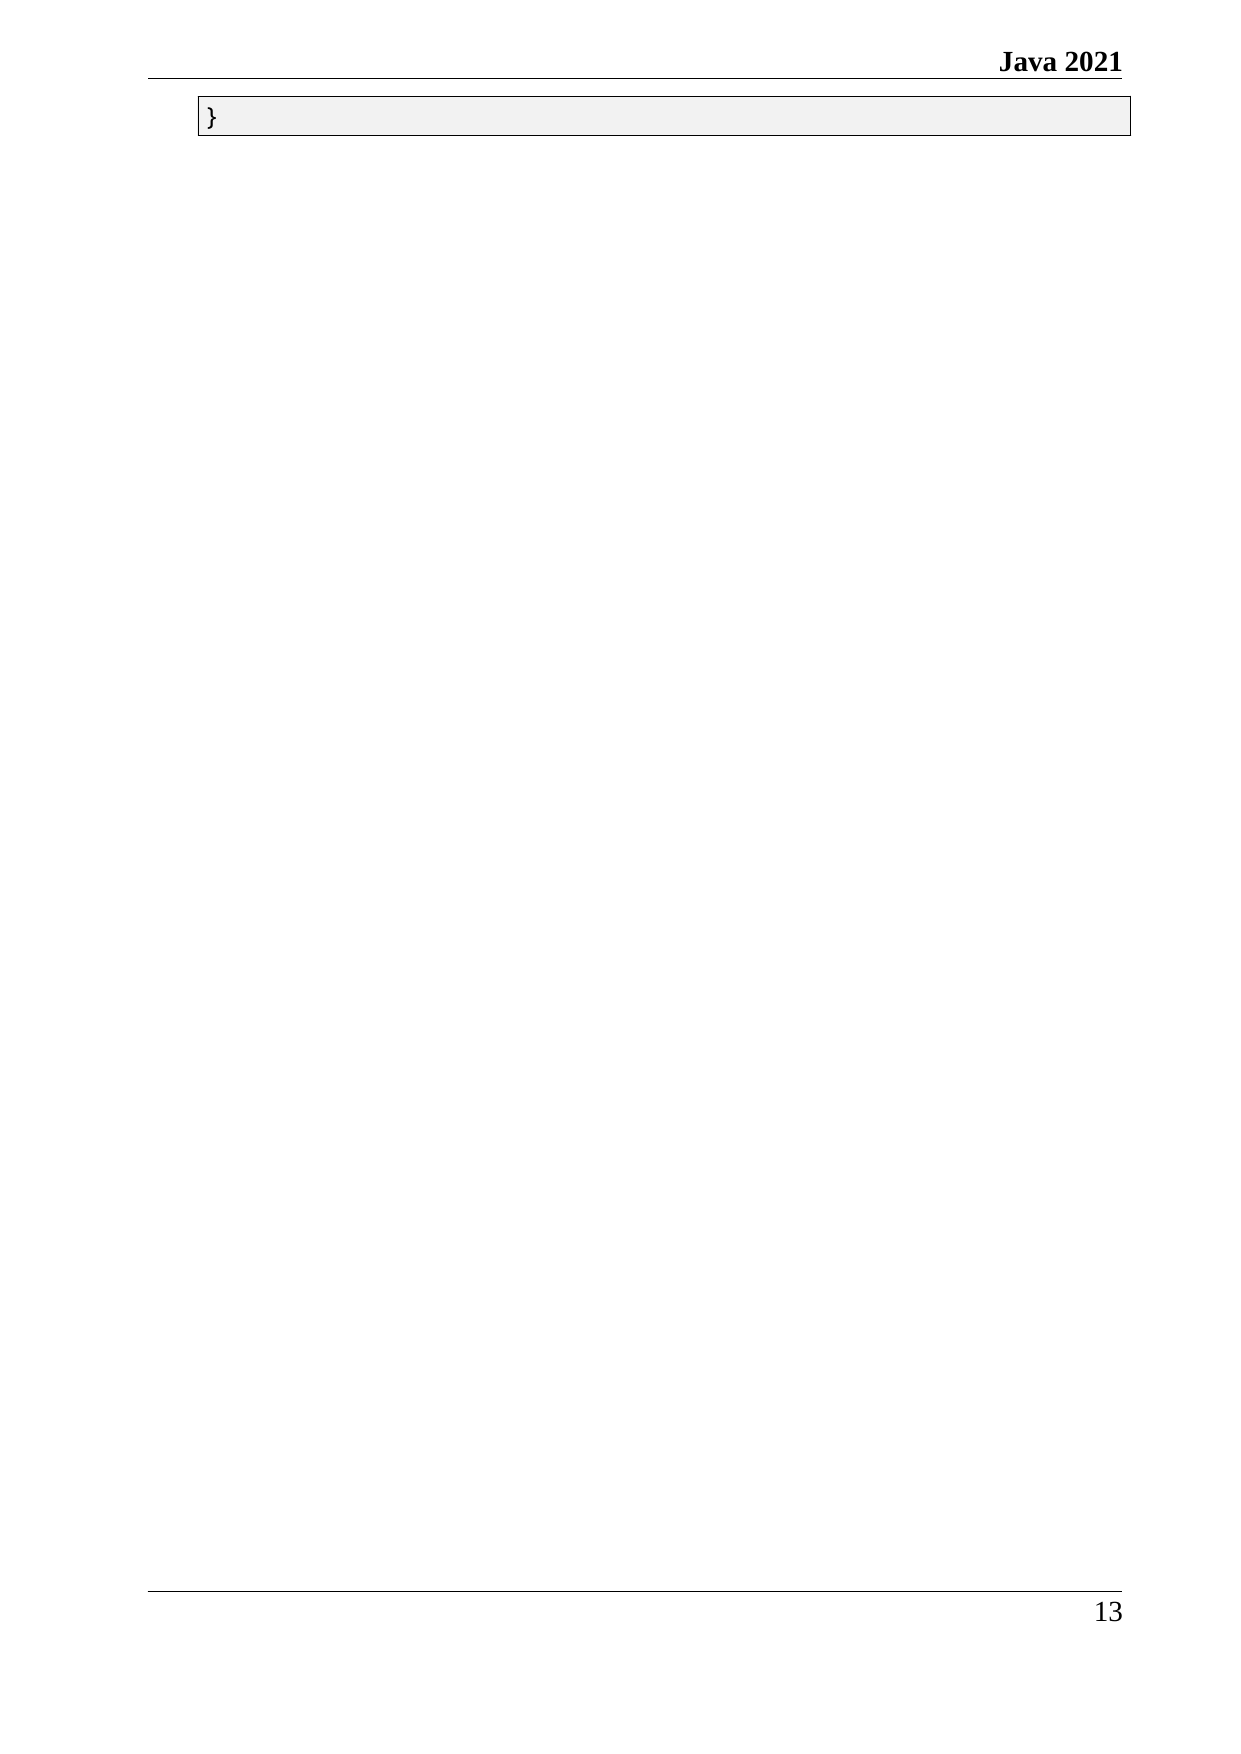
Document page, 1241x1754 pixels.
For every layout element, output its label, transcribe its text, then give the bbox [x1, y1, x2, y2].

text } [199, 97, 1130, 135]
